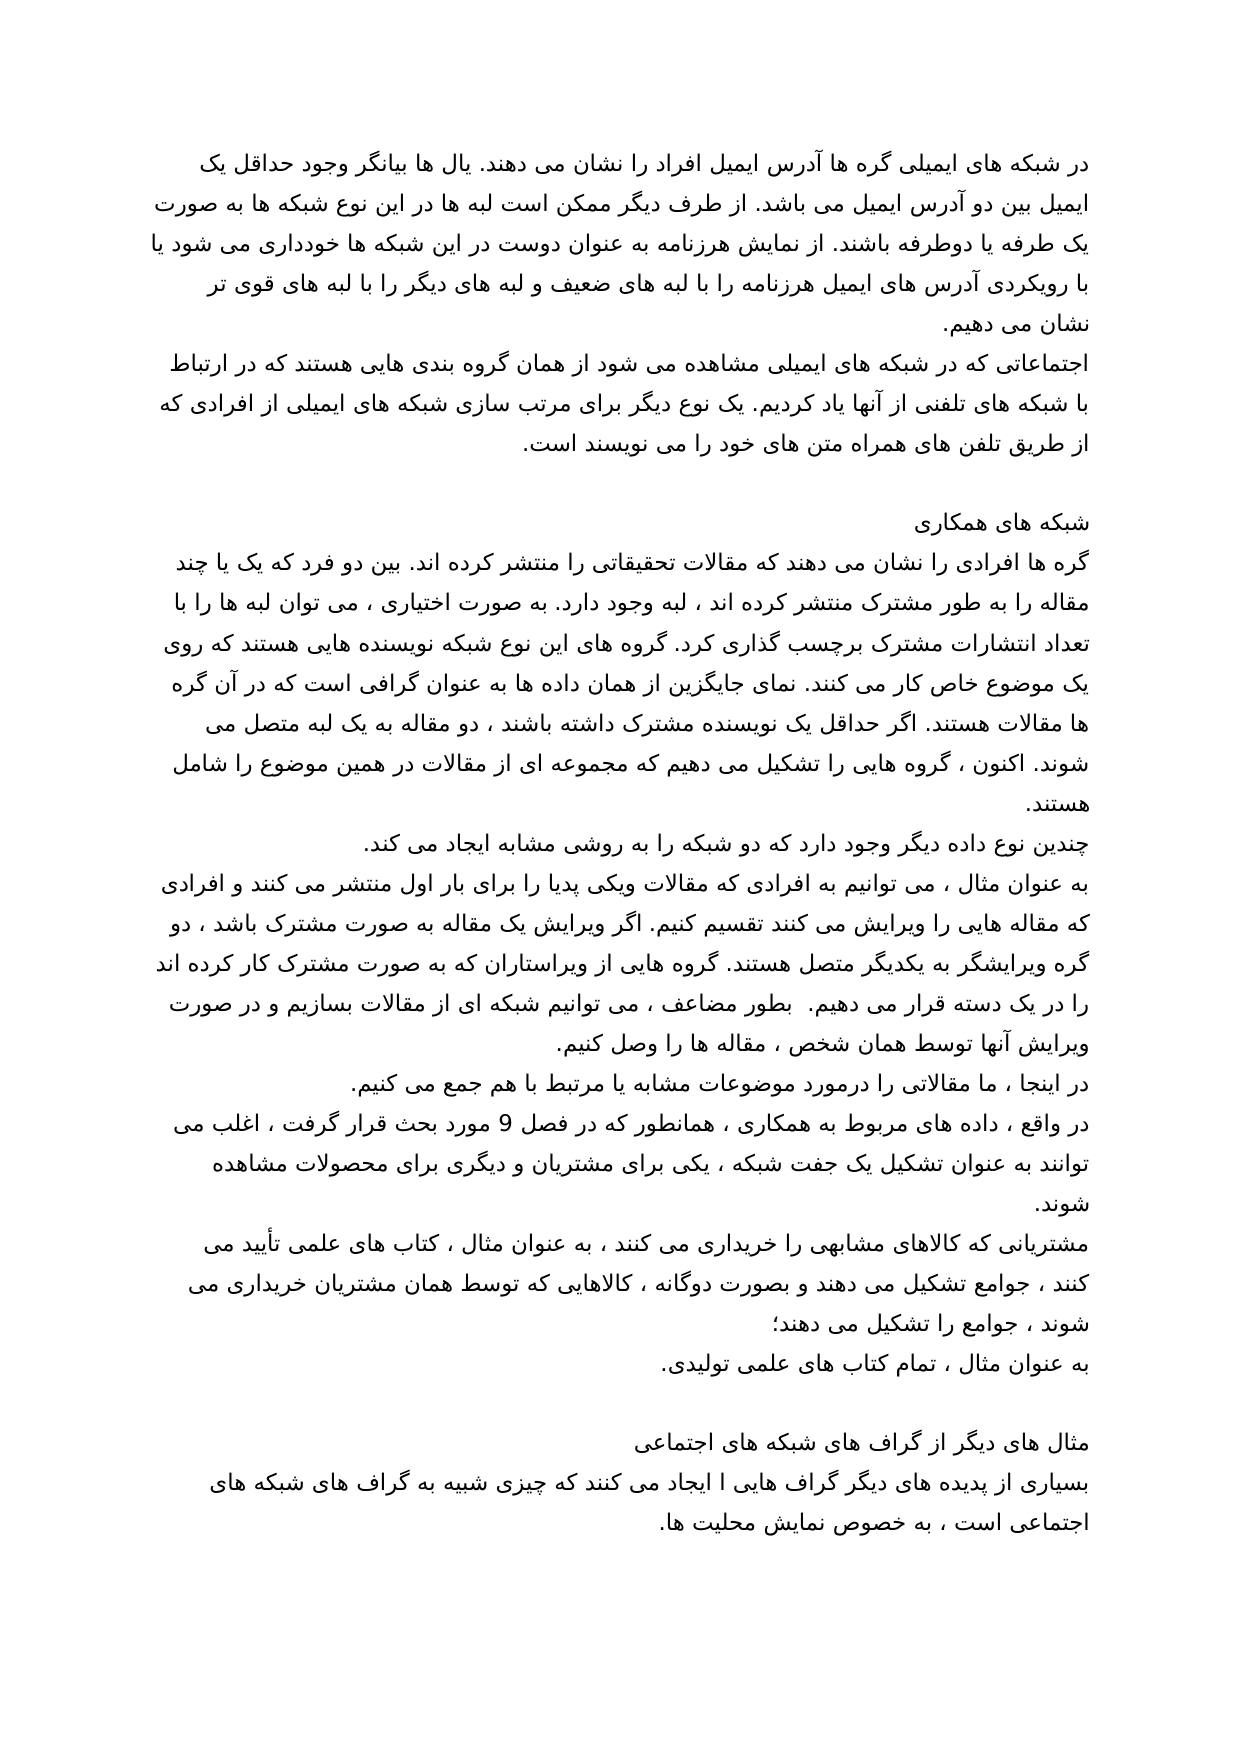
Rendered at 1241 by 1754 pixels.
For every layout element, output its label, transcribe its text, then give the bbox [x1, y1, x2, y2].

text در واقع ، داده های مربوط به همکاری ، همانطور که در فصل 9 مورد بحث قرار گرفت ، اغلب می توانند به عنوان تشکیل یک جفت شبکه ، یکی برای مشتریان و دیگری برای محصولات مشاهده شوند. [150, 1110, 1090, 1216]
text گره ها افرادی را نشان می دهند که مقالات تحقیقاتی را منتشر کرده اند. بین دو فرد که یک یا چند مقاله را به طور مشترک منتشر کرده اند ، لبه وجود دارد. به صورت اختیاری ، می توان لبه ها را با تعداد انتشارات مشترک برچسب گذاری کرد. گروه های این نوع شبکه نویسنده هایی هستند که روی یک موضوع خاص کار می کنند. نمای جایگزین از همان داده ها به عنوان گرافی است که در آن گره ها مقالات هستند. اگر حداقل یک نویسنده مشترک داشته باشند ، دو مقاله به یک لبه متصل می شوند. اکنون ، گروه هایی را تشکیل می دهیم که مجموعه ای از مقالات در همین موضوع را شامل هستند. [150, 549, 1090, 816]
text مثال های دیگر از گراف های شبکه های اجتماعی [150, 1429, 1090, 1456]
text چندین نوع داده دیگر وجود دارد که دو شبکه را به روشی مشابه ایجاد می کند. [150, 830, 1090, 856]
text در اینجا ، ما مقالاتی را درمورد موضوعات مشابه یا مرتبط با هم جمع می کنیم. [150, 1070, 1090, 1096]
text به عنوان مثال ، تمام کتاب های علمی تولیدی. [150, 1350, 1090, 1376]
text بسیاری از پدیده های دیگر گراف هایی ا ایجاد می کنند که چیزی شبیه به گراف های شبکه های اجتماعی است ، به خصوص نمایش محلیت ها. [150, 1469, 1090, 1536]
text اجتماعاتی که در شبکه های ایمیلی مشاهده می شود از همان گروه بندی هایی هستند که در ارتباط با شبکه های تلفنی از آنها یاد کردیم. یک نوع دیگر برای مرتب سازی شبکه های ایمیلی از افرادی که از طریق تلفن های همراه متن های خود را می نویسند است. [150, 350, 1090, 457]
text به عنوان مثال ، می توانیم به افرادی که مقالات ویکی پدیا را برای بار اول منتشر می کنند و افرادی که مقاله هایی را ویرایش می کنند تقسیم کنیم. اگر ویرایش یک مقاله به صورت مشترک باشد ، دو گره ویرایشگر به یکدیگر متصل هستند. گروه هایی از ویراستاران که به صورت مشترک کار کرده اند را در یک دسته قرار می دهیم. بطور مضاعف ، می توانیم شبکه ای از مقالات بسازیم و در صورت ویرایش آنها توسط همان شخص ، مقاله ها را وصل کنیم. [150, 870, 1090, 1056]
text شبکه های همکاری [150, 509, 1090, 536]
text در شبکه های ایمیلی گره ها آدرس ایمیل افراد را نشان می دهند. یال ها بیانگر وجود حداقل یک ایمیل بین دو آدرس ایمیل می باشد. از طرف دیگر ممکن است لبه ها در این نوع شبکه ها به صورت یک طرفه یا دوطرفه باشند. از نمایش هرزنامه به عنوان دوست در این شبکه ها خودداری می شود یا با رویکردی آدرس های ایمیل هرزنامه را با لبه های ضعیف و لبه های دیگر را با لبه های قوی تر نشان می دهیم. [150, 150, 1090, 337]
text مشتریانی که کالاهای مشابهی را خریداری می کنند ، به عنوان مثال ، کتاب های علمی تأیید می کنند ، جوامع تشکیل می دهند و بصورت دوگانه ، کالاهایی که توسط همان مشتریان خریداری می شوند ، جوامع را تشکیل می دهند؛ [150, 1230, 1090, 1336]
